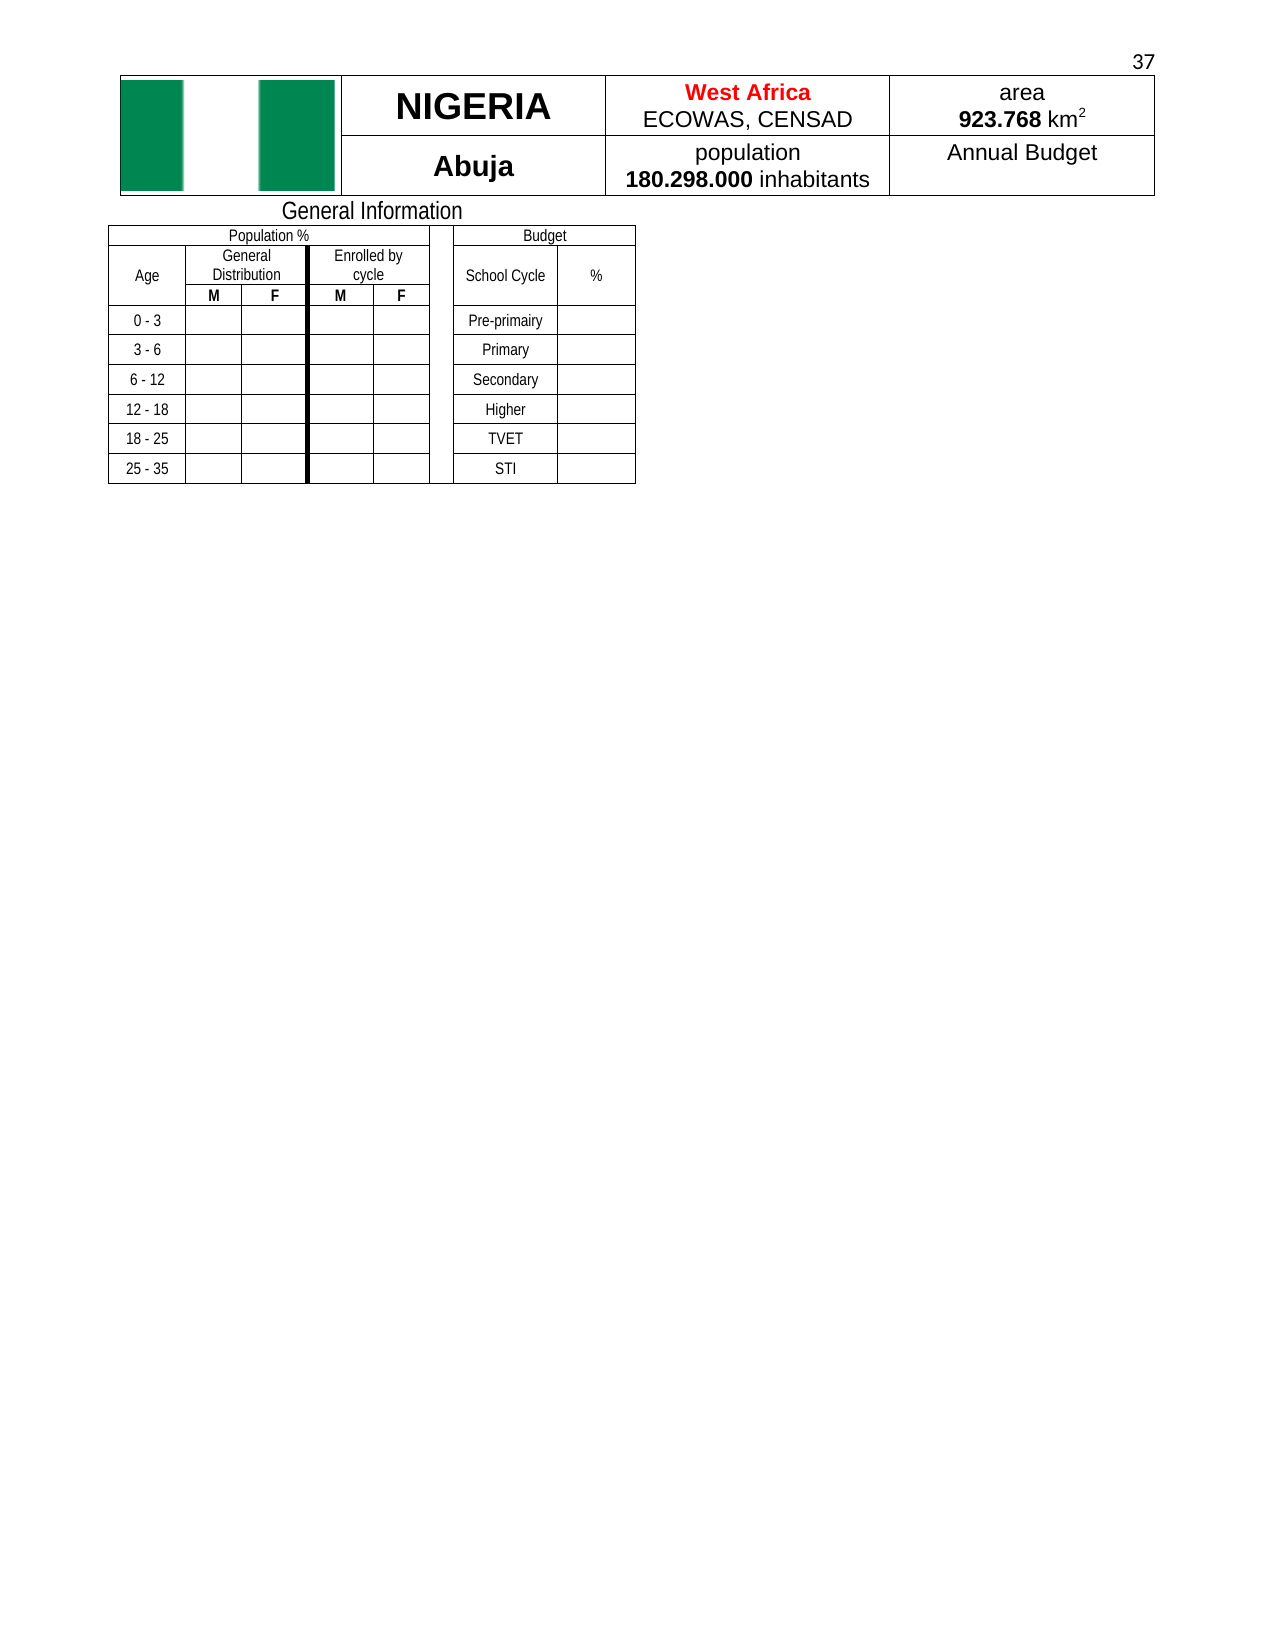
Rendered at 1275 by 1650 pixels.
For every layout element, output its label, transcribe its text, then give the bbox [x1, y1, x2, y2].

table_cell [558, 424, 635, 453]
table_cell [374, 454, 429, 483]
table_cell F [374, 285, 429, 304]
table_cell [186, 335, 241, 364]
table_cell [310, 306, 373, 334]
table_cell [310, 395, 373, 423]
table_cell F [242, 285, 305, 304]
table_cell Enrolled by cycle [310, 246, 429, 284]
table_cell Population % [109, 226, 429, 245]
table_cell School Cycle [454, 246, 557, 304]
table_cell [374, 335, 429, 364]
table_cell [374, 424, 429, 453]
table_cell STI [454, 454, 557, 483]
table_cell [558, 365, 635, 394]
table_cell [374, 306, 429, 334]
table_cell M [186, 285, 241, 304]
table_cell [186, 454, 241, 483]
table_cell [558, 395, 635, 423]
table_cell [374, 365, 429, 394]
table_header area 923.768 km2 [890, 76, 1154, 135]
table_cell 3 - 6 [109, 335, 185, 364]
table_cell [186, 395, 241, 423]
table_cell % [558, 246, 635, 304]
table_cell [310, 335, 373, 364]
table_cell Primary [454, 335, 557, 364]
table_header General Information [109, 196, 636, 225]
table_cell TVET [454, 424, 557, 453]
table_cell M [310, 285, 373, 304]
table_cell [558, 306, 635, 334]
table_cell population 180.298.000 inhabitants [606, 136, 889, 195]
table_cell 12 - 18 [109, 395, 185, 423]
table_cell [310, 424, 373, 453]
table_cell [310, 454, 373, 483]
table_cell 6 - 12 [109, 365, 185, 394]
table_cell 25 - 35 [109, 454, 185, 483]
table_header [121, 76, 341, 195]
table_cell Secondary [454, 365, 557, 394]
table_cell [242, 335, 305, 364]
table_cell [430, 226, 453, 483]
table_cell Budget [454, 226, 635, 245]
table_cell General Distribution [186, 246, 305, 284]
table_header NIGERIA [342, 76, 605, 135]
table_cell [186, 424, 241, 453]
table_cell 18 - 25 [109, 424, 185, 453]
table_cell [242, 424, 305, 453]
table_cell Age [109, 246, 185, 304]
table_cell Pre-primairy [454, 306, 557, 334]
table_cell 0 - 3 [109, 306, 185, 334]
table_cell [242, 306, 305, 334]
table_cell [558, 335, 635, 364]
table_cell Abuja [342, 136, 605, 195]
table_cell [242, 365, 305, 394]
table_header West Africa ECOWAS, CENSAD [606, 76, 889, 135]
table_cell Annual Budget [890, 136, 1154, 195]
table_cell Higher [454, 395, 557, 423]
table_cell [186, 306, 241, 334]
table_cell [242, 454, 305, 483]
table_cell [242, 395, 305, 423]
table_cell [186, 365, 241, 394]
table_cell [374, 395, 429, 423]
table_cell [310, 365, 373, 394]
table_cell [558, 454, 635, 483]
picture [120, 80, 335, 191]
